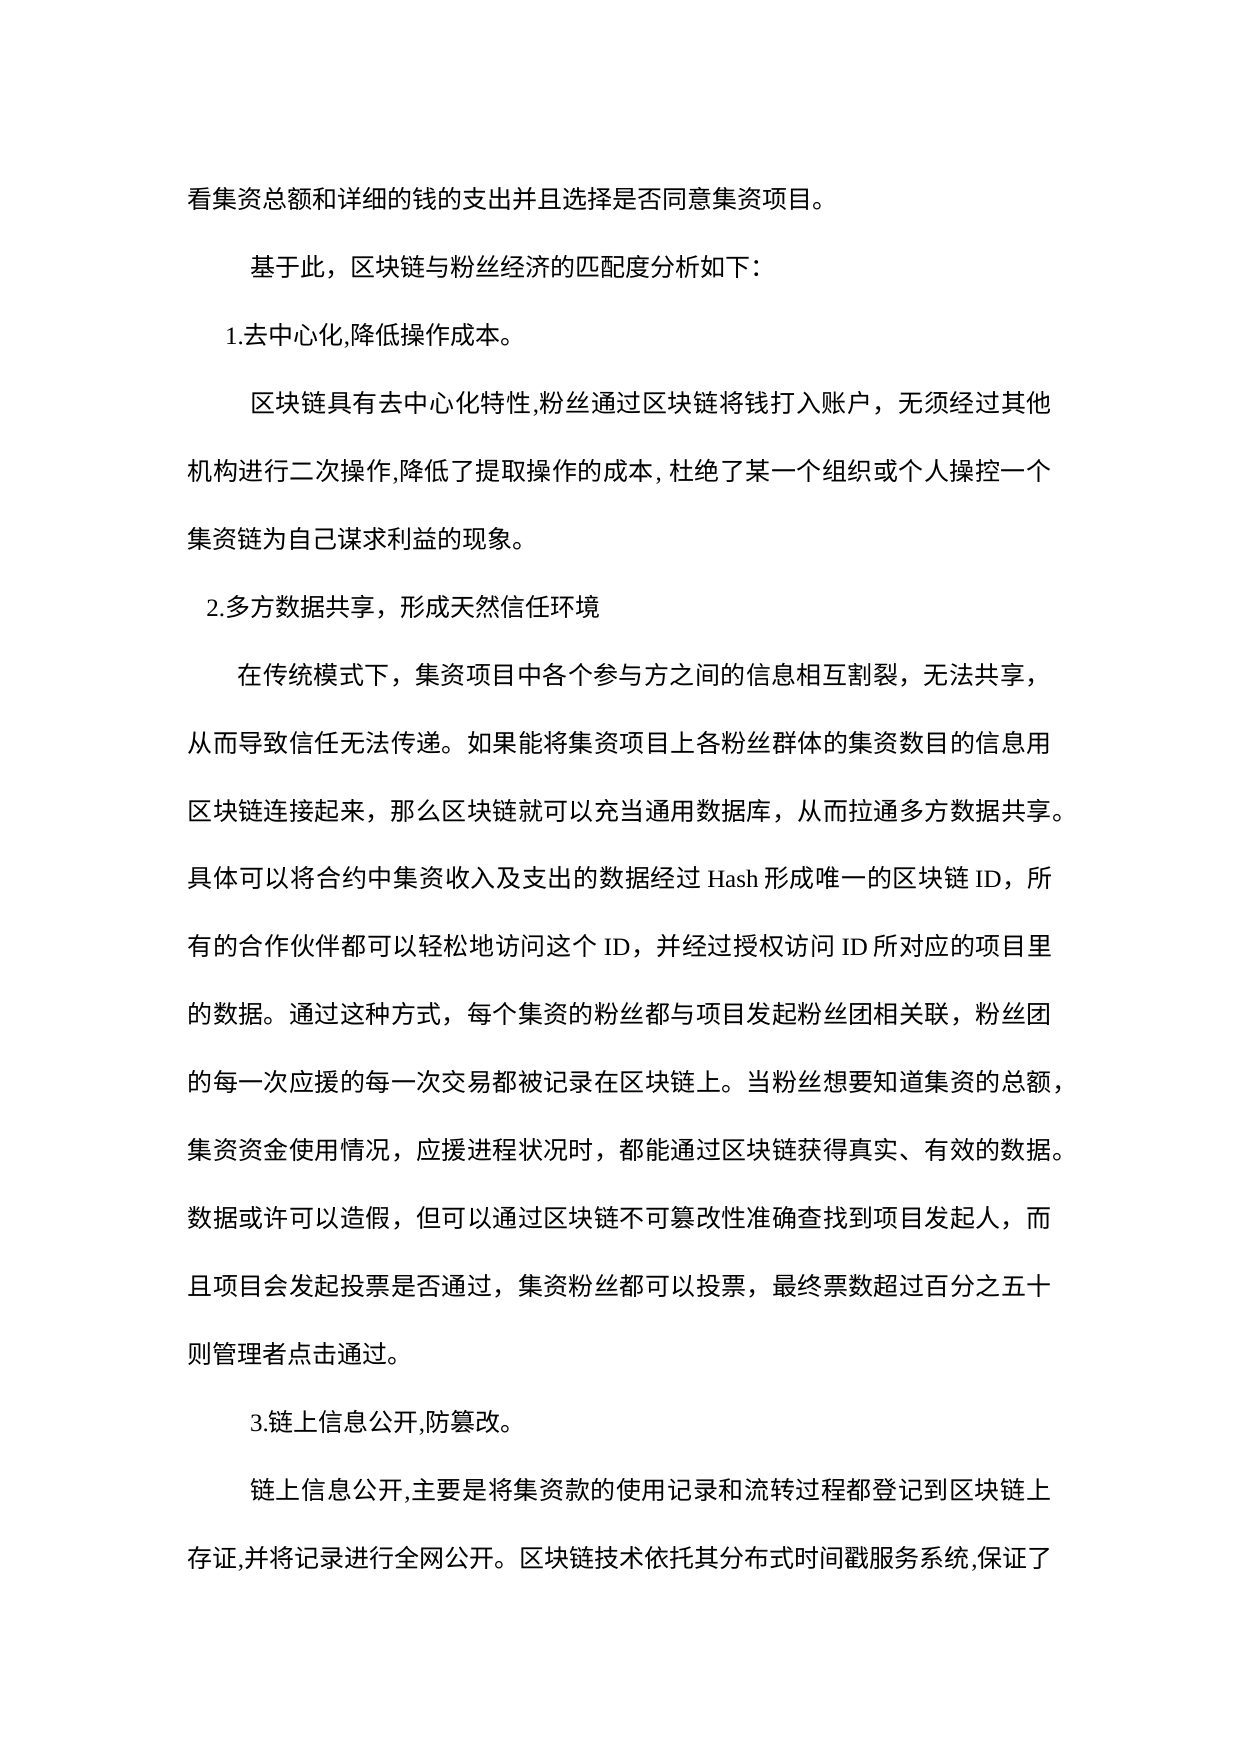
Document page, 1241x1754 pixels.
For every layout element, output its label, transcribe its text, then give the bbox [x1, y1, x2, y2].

text 2.多方数据共享，形成天然信任环境 [187, 571, 1053, 639]
text 在粉丝集资应用中引入区块链技术，可以借助区块链具有公开透明、不可篡改的特性。粉丝集资的各方参与者不独自拥有数据账本的所有权，不能按照自己的意愿来操控集资，使用等过程中产生的信息和数据，集资的粉丝可以查看集资总额和详细的钱的支出并且选择是否同意集资项目。 [187, 164, 1053, 232]
text 区块链具有去中心化特性,粉丝通过区块链将钱打入账户，无须经过其他机构进行二次操作,降低了提取操作的成本, 杜绝了某一个组织或个人操控一个集资链为自己谋求利益的现象。 [187, 368, 1053, 571]
text 链上信息公开,主要是将集资款的使用记录和流转过程都登记到区块链上存证,并将记录进行全网公开。区块链技术依托其分布式时间戳服务系统,保证了信息的不可篡改,做到整个集资提取使用流程的高度透明,可以有效地解决集资使用过程中暗箱操作滋生的信任危机问题,以保证资金的安全。 [187, 1454, 1053, 1590]
text 3.链上信息公开,防篡改。 [187, 1386, 1053, 1454]
text 基于此，区块链与粉丝经济的匹配度分析如下： [187, 232, 1053, 300]
text 1.去中心化,降低操作成本。 [187, 300, 1053, 368]
text 在传统模式下，集资项目中各个参与方之间的信息相互割裂，无法共享，从而导致信任无法传递。如果能将集资项目上各粉丝群体的集资数目的信息用区块链连接起来，那么区块链就可以充当通用数据库，从而拉通多方数据共享。具体可以将合约中集资收入及支出的数据经过Hash形成唯一的区块链ID，所有的合作伙伴都可以轻松地访问这个ID，并经过授权访问ID所对应的项目里的数据。通过这种方式，每个集资的粉丝都与项目发起粉丝团相关联，粉丝团的每一次应援的每一次交易都被记录在区块链上。当粉丝想要知道集资的总额，集资资金使用情况，应援进程状况时，都能通过区块链获得真实、有效的数据。数据或许可以造假，但可以通过区块链不可篡改性准确查找到项目发起人，而且项目会发起投票是否通过，集资粉丝都可以投票，最终票数超过百分之五十则管理者点击通过。 [187, 639, 1053, 1386]
